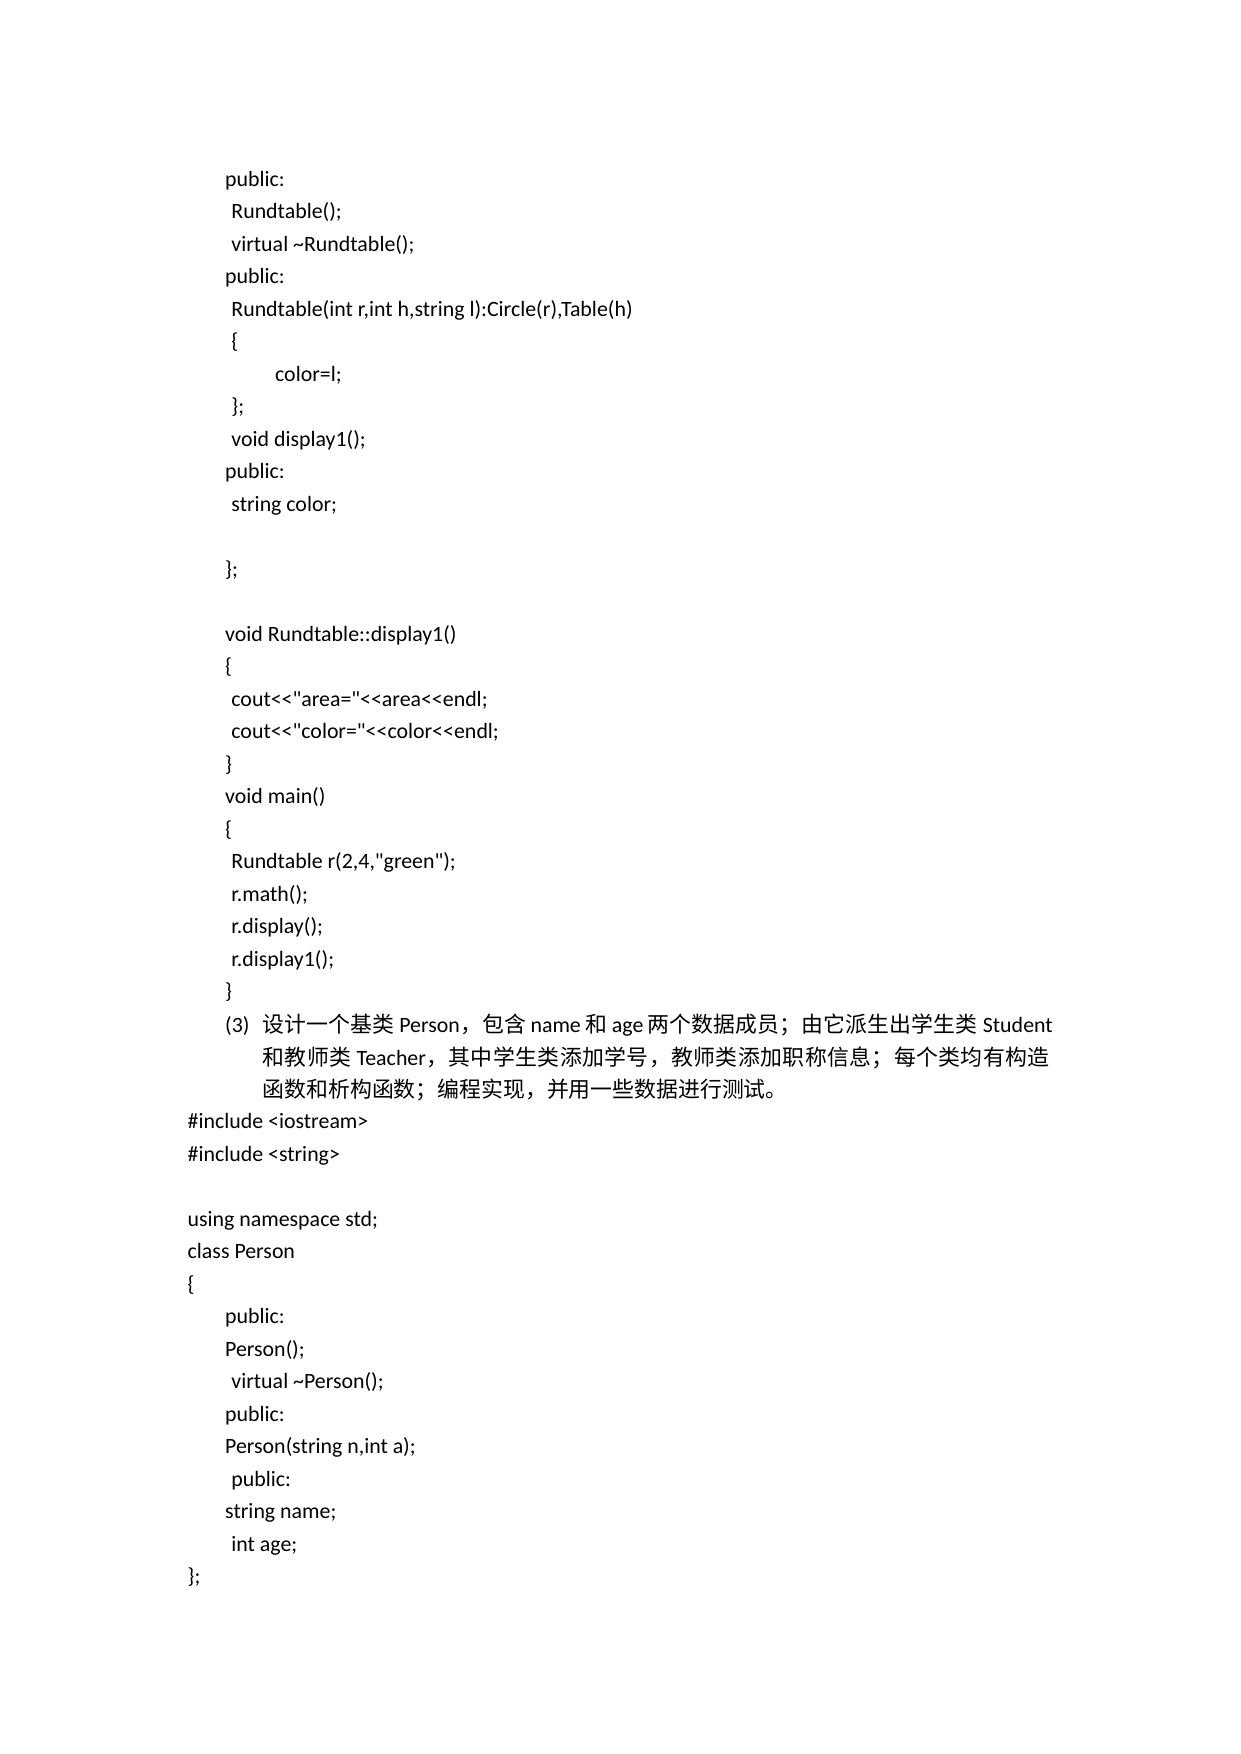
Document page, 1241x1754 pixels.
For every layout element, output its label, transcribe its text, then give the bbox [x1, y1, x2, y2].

text string color; [225, 487, 1053, 519]
text } [225, 747, 1053, 779]
text cout<<"color="<<color<<endl; [225, 714, 1053, 747]
text public: [187, 1462, 1053, 1494]
text int age; [225, 1527, 1053, 1559]
text }; [225, 389, 1053, 422]
text public: [225, 259, 1053, 292]
text void main() [225, 779, 1053, 812]
text Person(string n,int a); [225, 1429, 1053, 1462]
text void Rundtable::display1() [225, 617, 1053, 649]
text Rundtable(int r,int h,string l):Circle(r),Table(h) [225, 292, 1053, 324]
text public: [225, 1397, 1053, 1429]
text Rundtable r(2,4,"green"); [225, 844, 1053, 877]
text public: [225, 1299, 1053, 1332]
text void display1(); [225, 422, 1053, 454]
list 设计一个基类Person，包含name和age两个数据成员；由它派生出学生类Student和教师类Teacher，其中学生类添加学号，教师类添加职称信息；每个类均有构造函数和析构函数；编程实现，并用一些数据进行测试。 [225, 1007, 1053, 1104]
text public: [225, 454, 1053, 487]
text { [225, 649, 1053, 682]
text color=l; [225, 357, 1053, 389]
text Person(); [225, 1332, 1053, 1364]
text { [225, 812, 1053, 844]
text #include <string> [187, 1137, 1053, 1169]
text }; [187, 1559, 1053, 1592]
text #include <iostream> [187, 1104, 1053, 1137]
text { [225, 324, 1053, 357]
text string name; [225, 1494, 1053, 1527]
text public: [225, 162, 1053, 194]
text r.display(); [225, 909, 1053, 942]
text } [225, 974, 1053, 1007]
text }; [225, 552, 1053, 584]
text using namespace std; [187, 1202, 1053, 1234]
text Rundtable(); [225, 194, 1053, 227]
text class Person [187, 1234, 1053, 1267]
text r.math(); [225, 877, 1053, 909]
text virtual ~Person(); [225, 1364, 1053, 1397]
text virtual ~Rundtable(); [225, 227, 1053, 259]
text cout<<"area="<<area<<endl; [225, 682, 1053, 714]
text { [187, 1267, 1053, 1299]
text r.display1(); [225, 942, 1053, 974]
